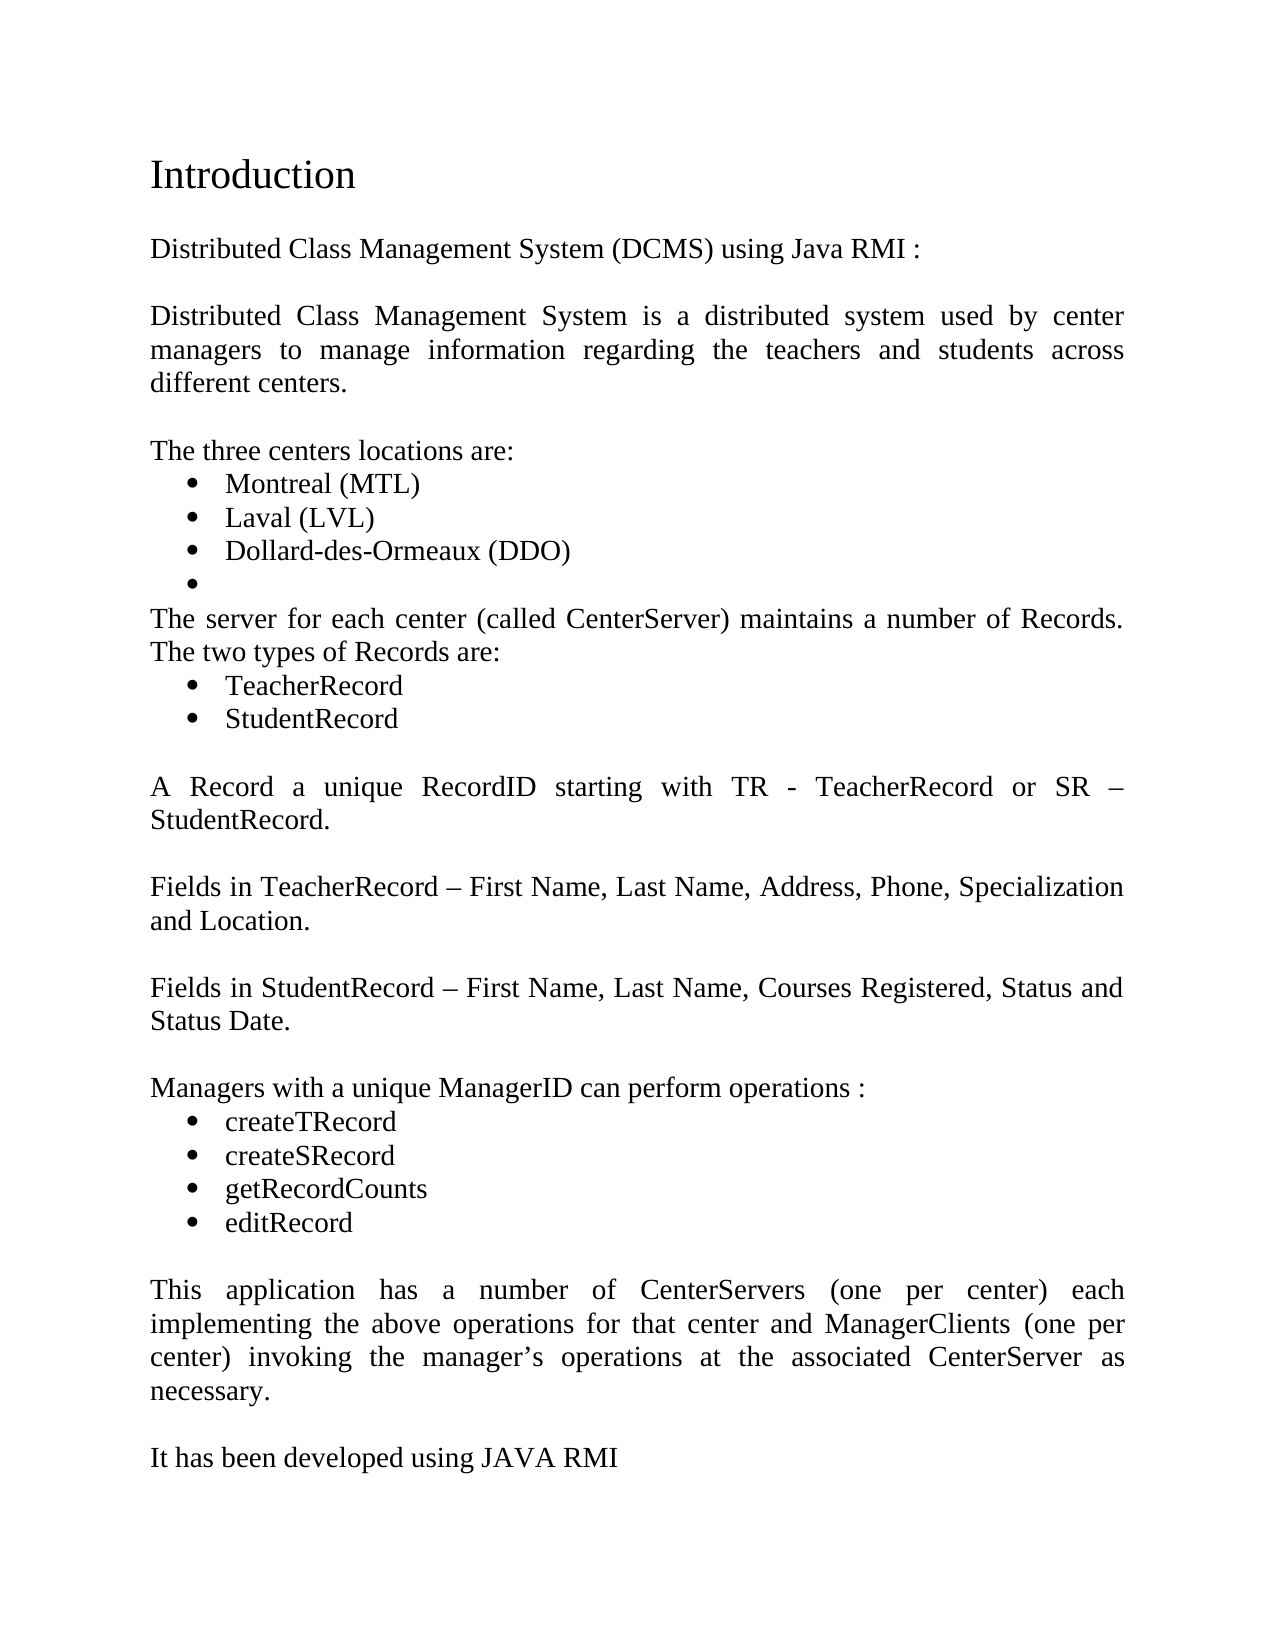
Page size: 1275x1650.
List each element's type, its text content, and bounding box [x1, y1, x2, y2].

text Introduction [150, 150, 1125, 198]
text This application has a number of CenterServers (one per center) each implementing the above operations for that center and ManagerClients (one per center) invoking the manager’s operations at the associated CenterServer as necessary. [150, 1272, 1125, 1406]
text Distributed Class Management System is a distributed system used by center managers to manage information regarding the teachers and students across different centers. [150, 298, 1125, 399]
list Laval (LVL) [187, 500, 1125, 533]
text Distributed Class Management System (DCMS) using Java RMI : [150, 231, 1125, 265]
text Fields in TeacherRecord – First Name, Last Name, Address, Phone, Specialization and Location. [150, 869, 1125, 936]
list Dollard-des-Ormeaux (DDO) [187, 533, 1125, 567]
list Montreal (MTL) [187, 466, 1125, 500]
text It has been developed using JAVA RMI [150, 1440, 1125, 1473]
text The three centers locations are: [150, 433, 1125, 466]
list editRecord [187, 1205, 1125, 1239]
list TeacherRecord [187, 668, 1125, 702]
text Fields in StudentRecord – First Name, Last Name, Courses Registered, Status and Status Date. [150, 970, 1125, 1037]
list createTRecord [187, 1104, 1125, 1138]
text Managers with a unique ManagerID can perform operations : [150, 1071, 1125, 1104]
text A Record a unique RecordID starting with TR - TeacherRecord or SR – StudentRecord. [150, 769, 1125, 836]
list getRecordCounts [187, 1171, 1125, 1205]
list createSRecord [187, 1138, 1125, 1171]
list StudentRecord [187, 702, 1125, 735]
text The server for each center (called CenterServer) maintains a number of Records. The two types of Records are: [150, 601, 1125, 668]
